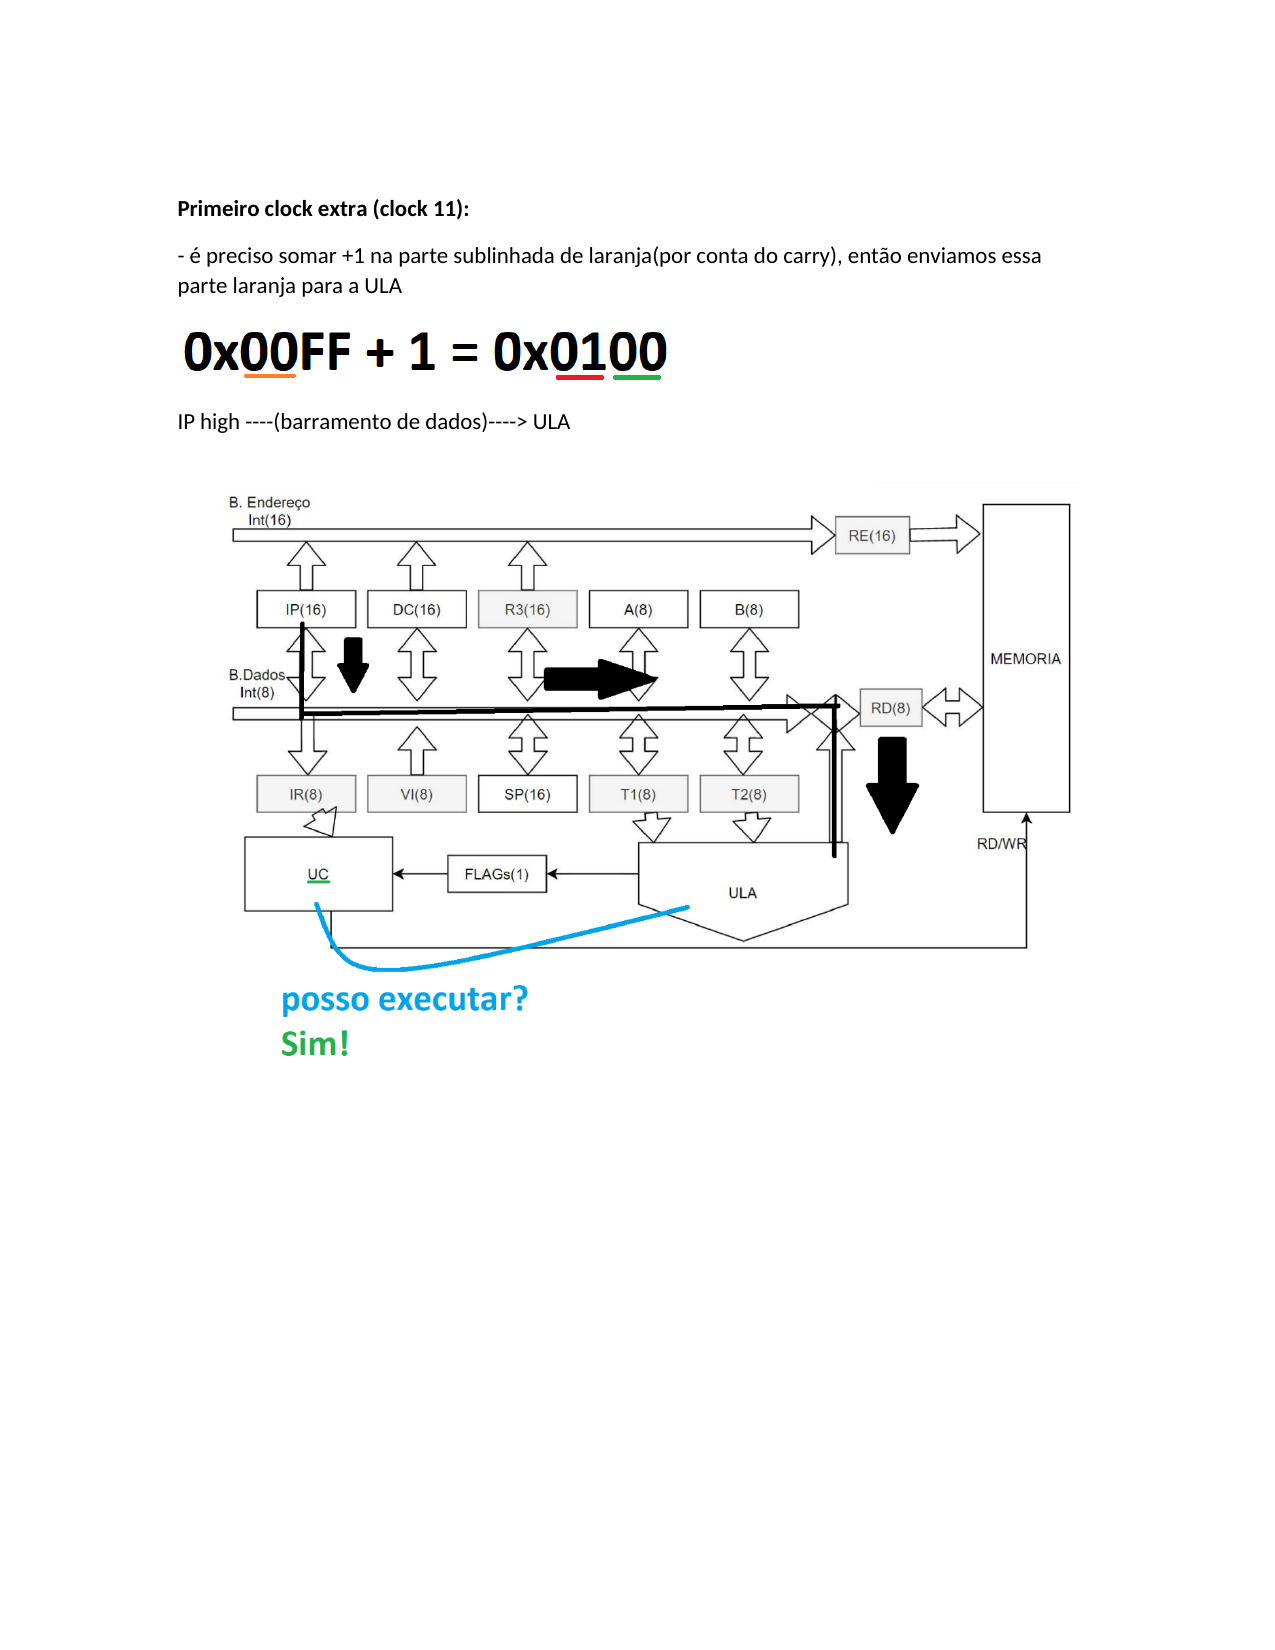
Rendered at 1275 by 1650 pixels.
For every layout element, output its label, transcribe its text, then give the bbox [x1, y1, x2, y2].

picture [177, 454, 1096, 1067]
text IP high ----(barramento de dados)----> ULA [177, 407, 1098, 436]
text - é preciso somar +1 na parte sublinhada de laranja(por conta do carry), então enviamos essa parte laranja para a ULA [177, 241, 1098, 299]
picture [177, 318, 679, 389]
text Primeiro clock extra (clock 11): [177, 194, 1098, 222]
